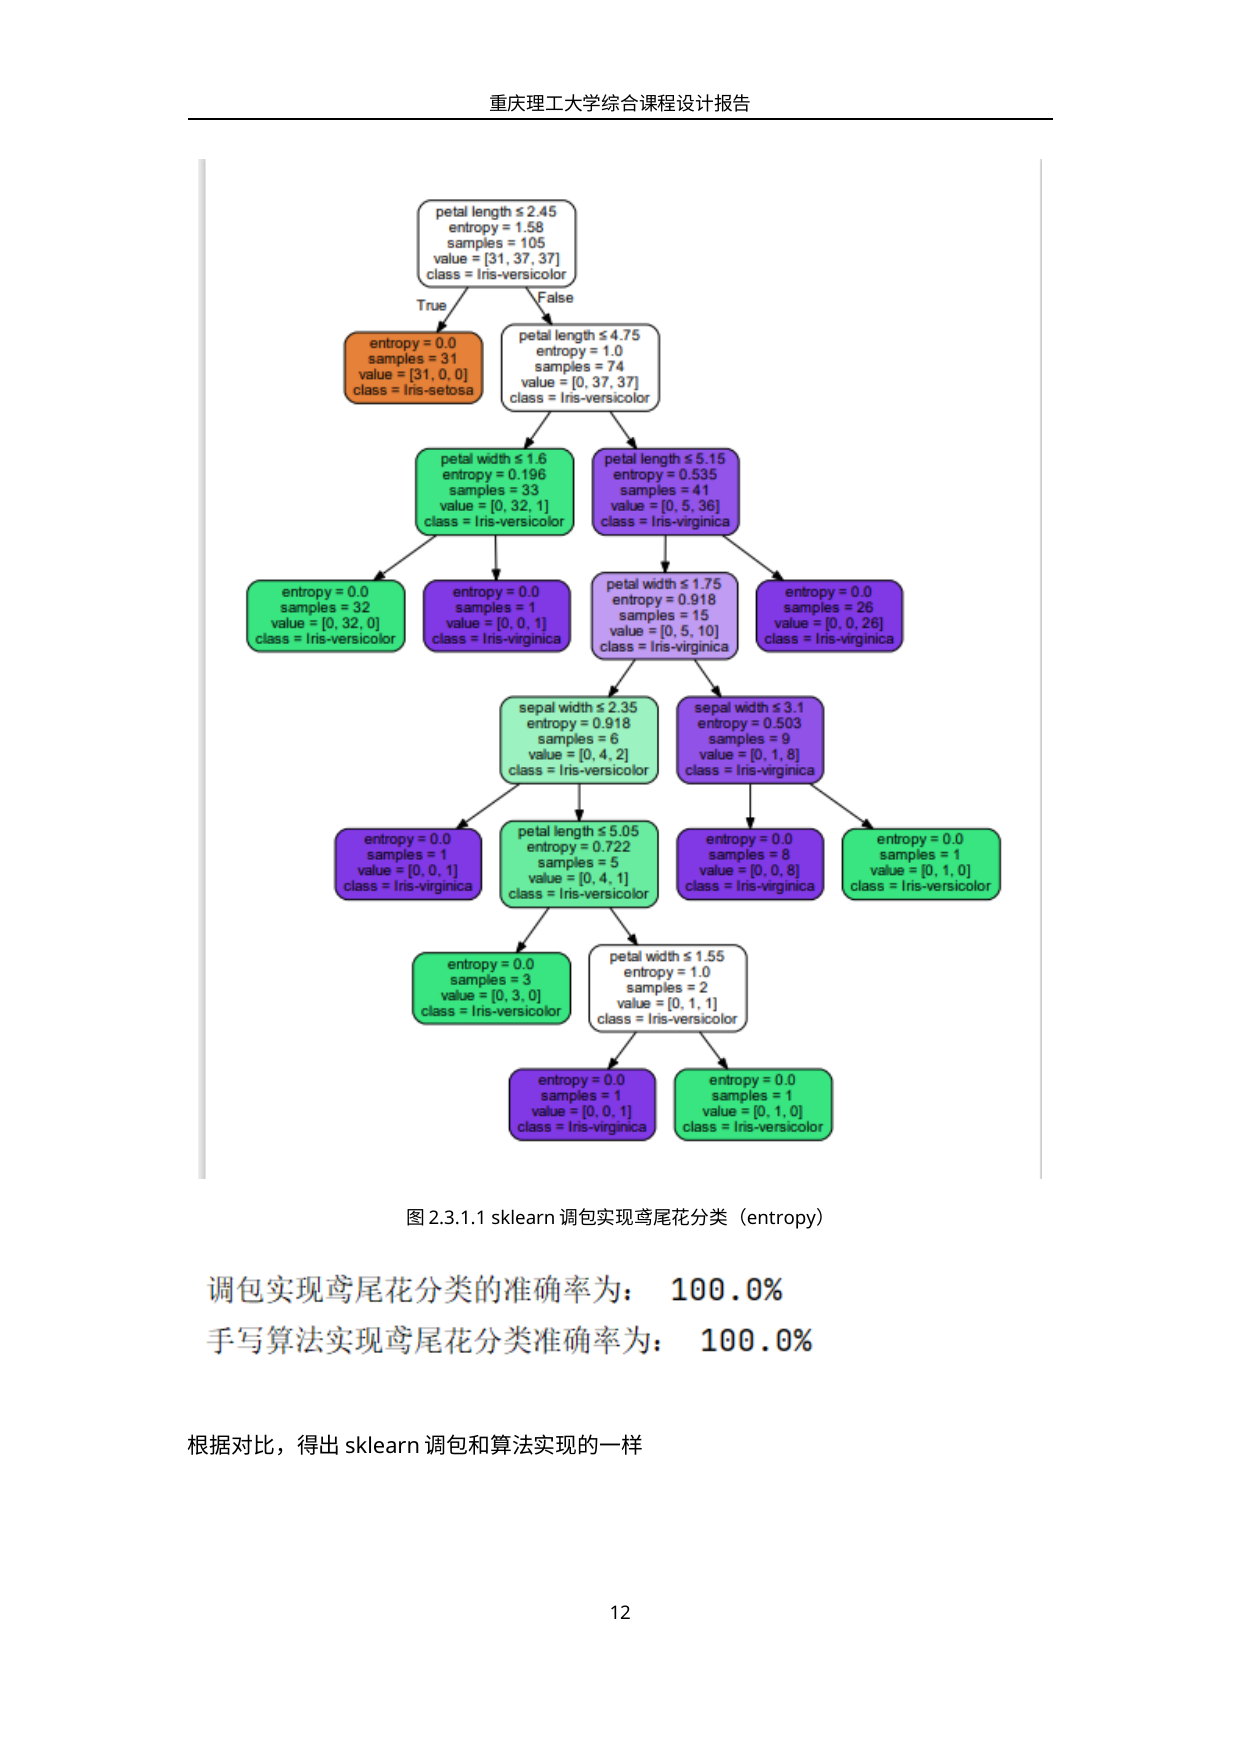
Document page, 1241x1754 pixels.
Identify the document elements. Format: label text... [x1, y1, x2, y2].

text 根据对比，得出sklearn调包和算法实现的一样 [187, 1427, 1053, 1460]
picture [198, 159, 1042, 1179]
text 图2.3.1.1 sklearn调包实现鸢尾花分类（entropy） [187, 1200, 1053, 1232]
picture [187, 1264, 883, 1372]
